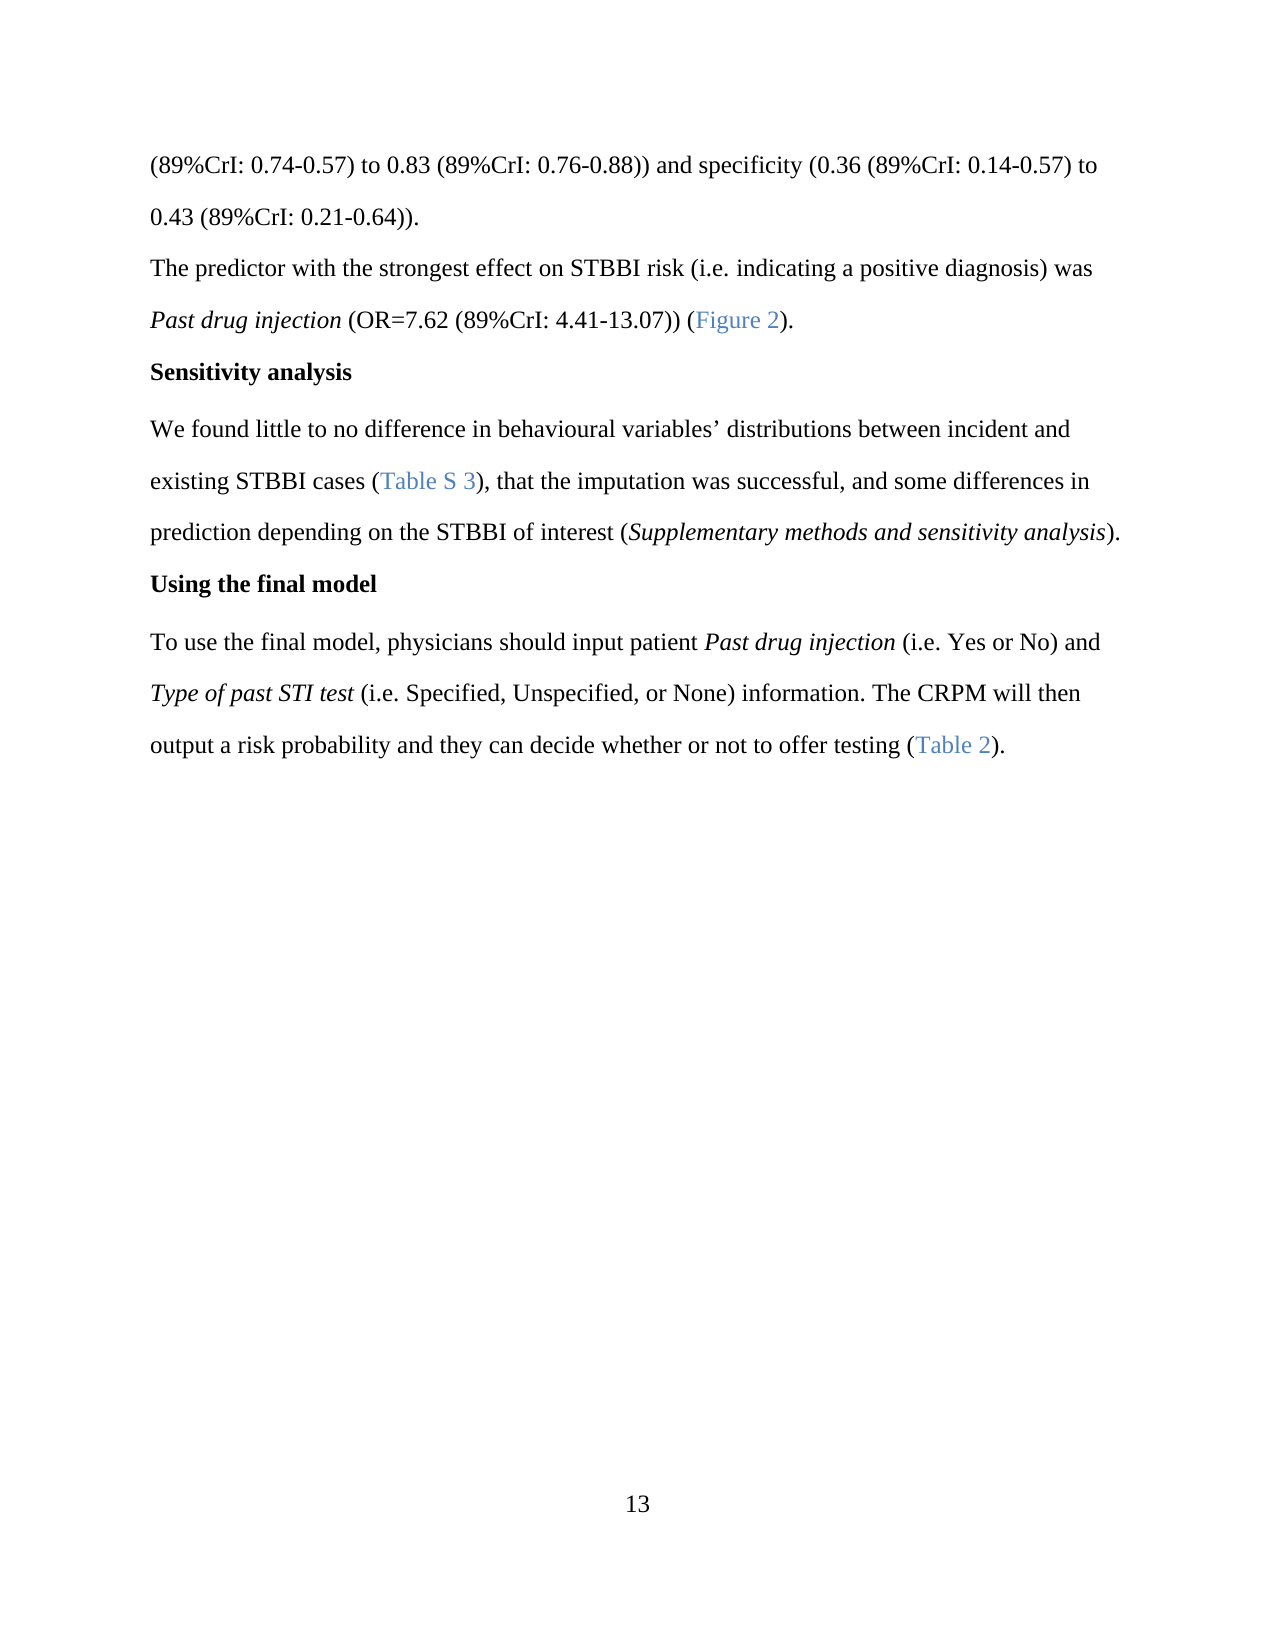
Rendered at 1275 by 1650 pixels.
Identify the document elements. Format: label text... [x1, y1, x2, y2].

text To use the final model, physicians should input patient Past drug injection (i.e. Yes or No) and Type of past STI test (i.e. Specified, Unspecified, or None) information. The CRPM will then output a risk probability and they can decide whether or not to offer testing (Table 2). [150, 627, 1125, 759]
text The predictor with the strongest effect on STBBI risk (i.e. indicating a positive diagnosis) was Past drug injection (OR=7.62 (89%CrI: 4.41-13.07)) (Figure 2). [150, 253, 1125, 334]
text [150, 150, 1125, 230]
subtitle Sensitivity analysis [150, 357, 1125, 385]
subtitle Using the final model [150, 569, 1125, 598]
text We found little to no difference in behavioural variables’ distributions between incident and existing STBBI cases (Table S 3), that the imputation was successful, and some differences in prediction depending on the STBBI of interest (Supplementary methods and sensitivity analysis). [150, 414, 1125, 546]
